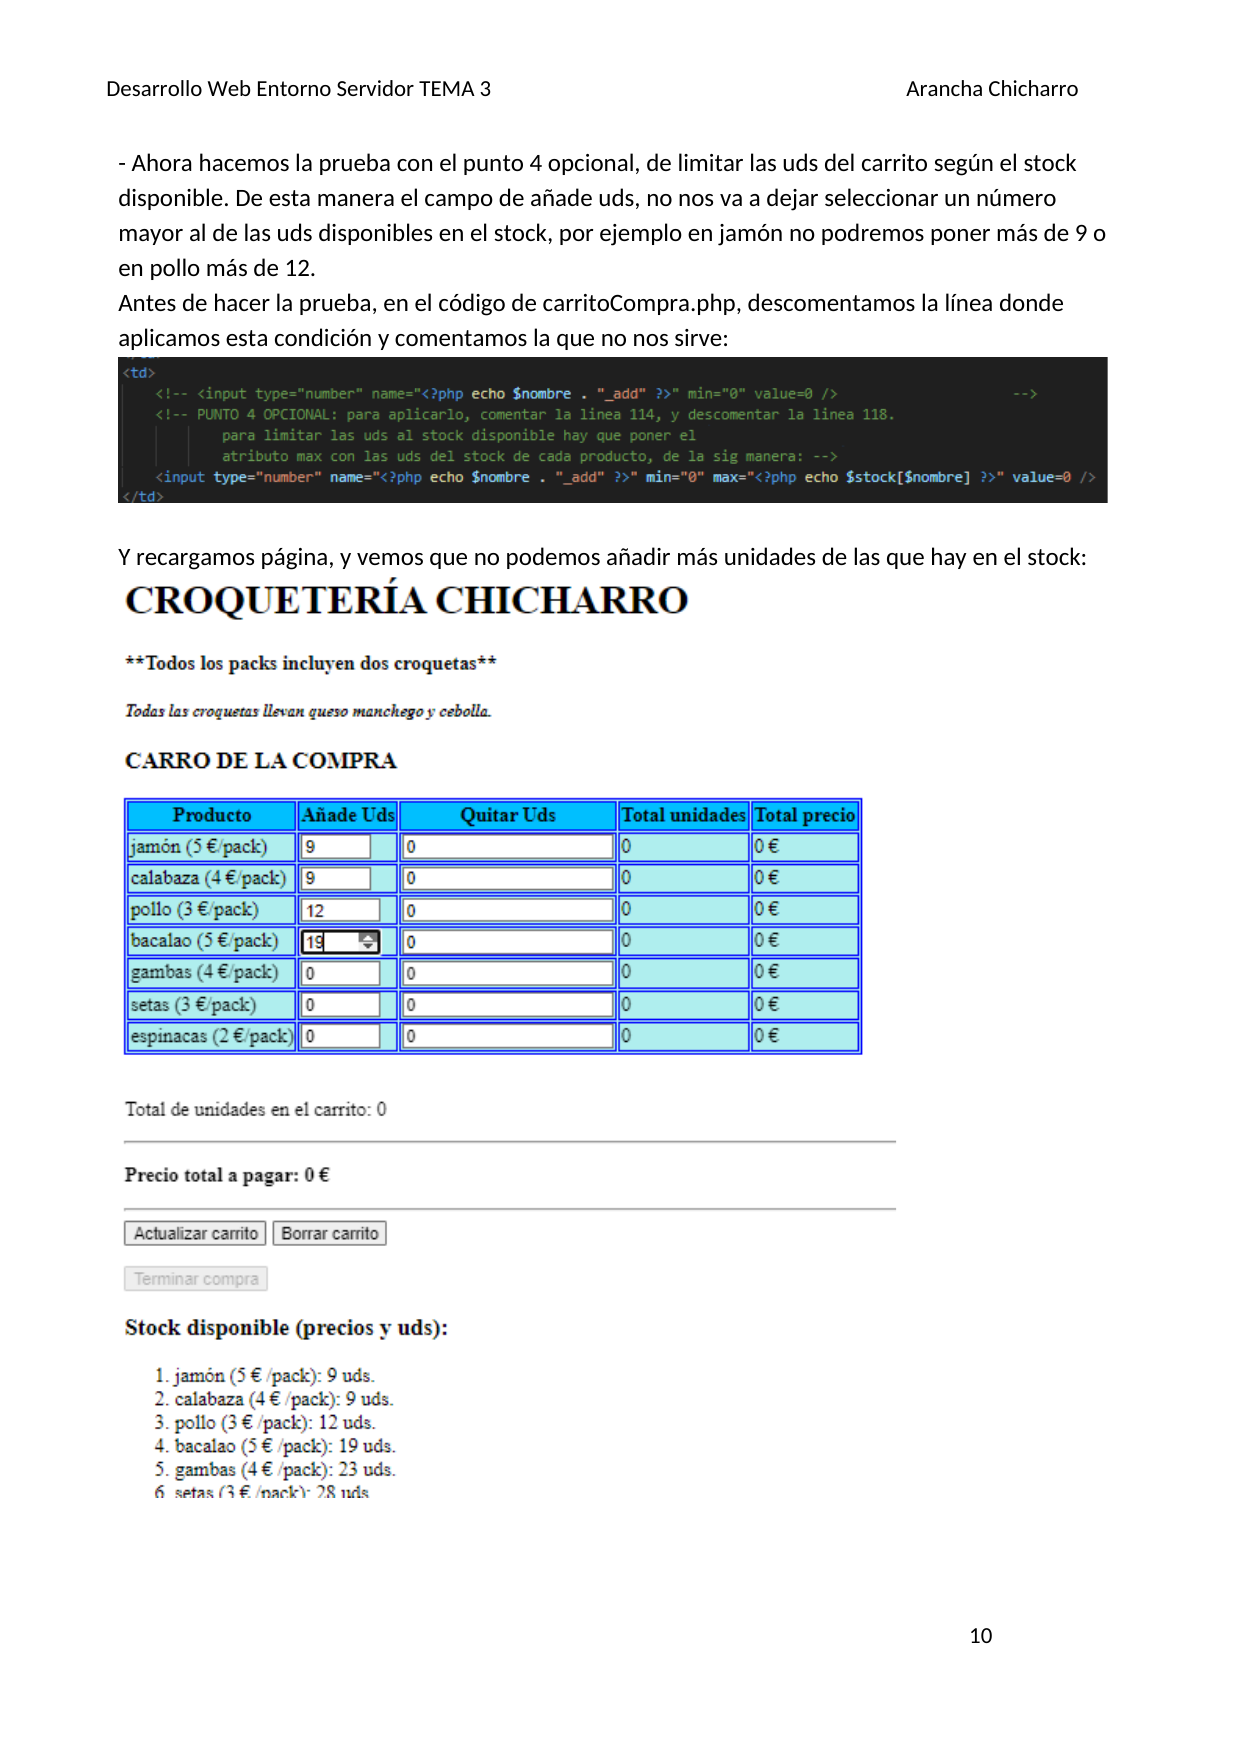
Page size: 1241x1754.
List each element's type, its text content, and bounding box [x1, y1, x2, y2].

text Y recargamos página, y vemos que no podemos añadir más unidades de las que hay en el stock: [118, 541, 1107, 572]
text Antes de hacer la prueba, en el código de carritoCompra.php, descomentamos la línea donde aplicamos esta condición y comentamos la que no nos sirve: [118, 288, 1107, 353]
picture [118, 576, 897, 1498]
picture [118, 357, 1108, 503]
text - Ahora hacemos la prueba con el punto 4 opcional, de limitar las uds del carrito según el stock disponible. De esta manera el campo de añade uds, no nos va a dejar seleccionar un número mayor al de las uds disponibles en el stock, por ejemplo en jamón no podremos poner más de 9 o en pollo más de 12. [118, 148, 1107, 283]
